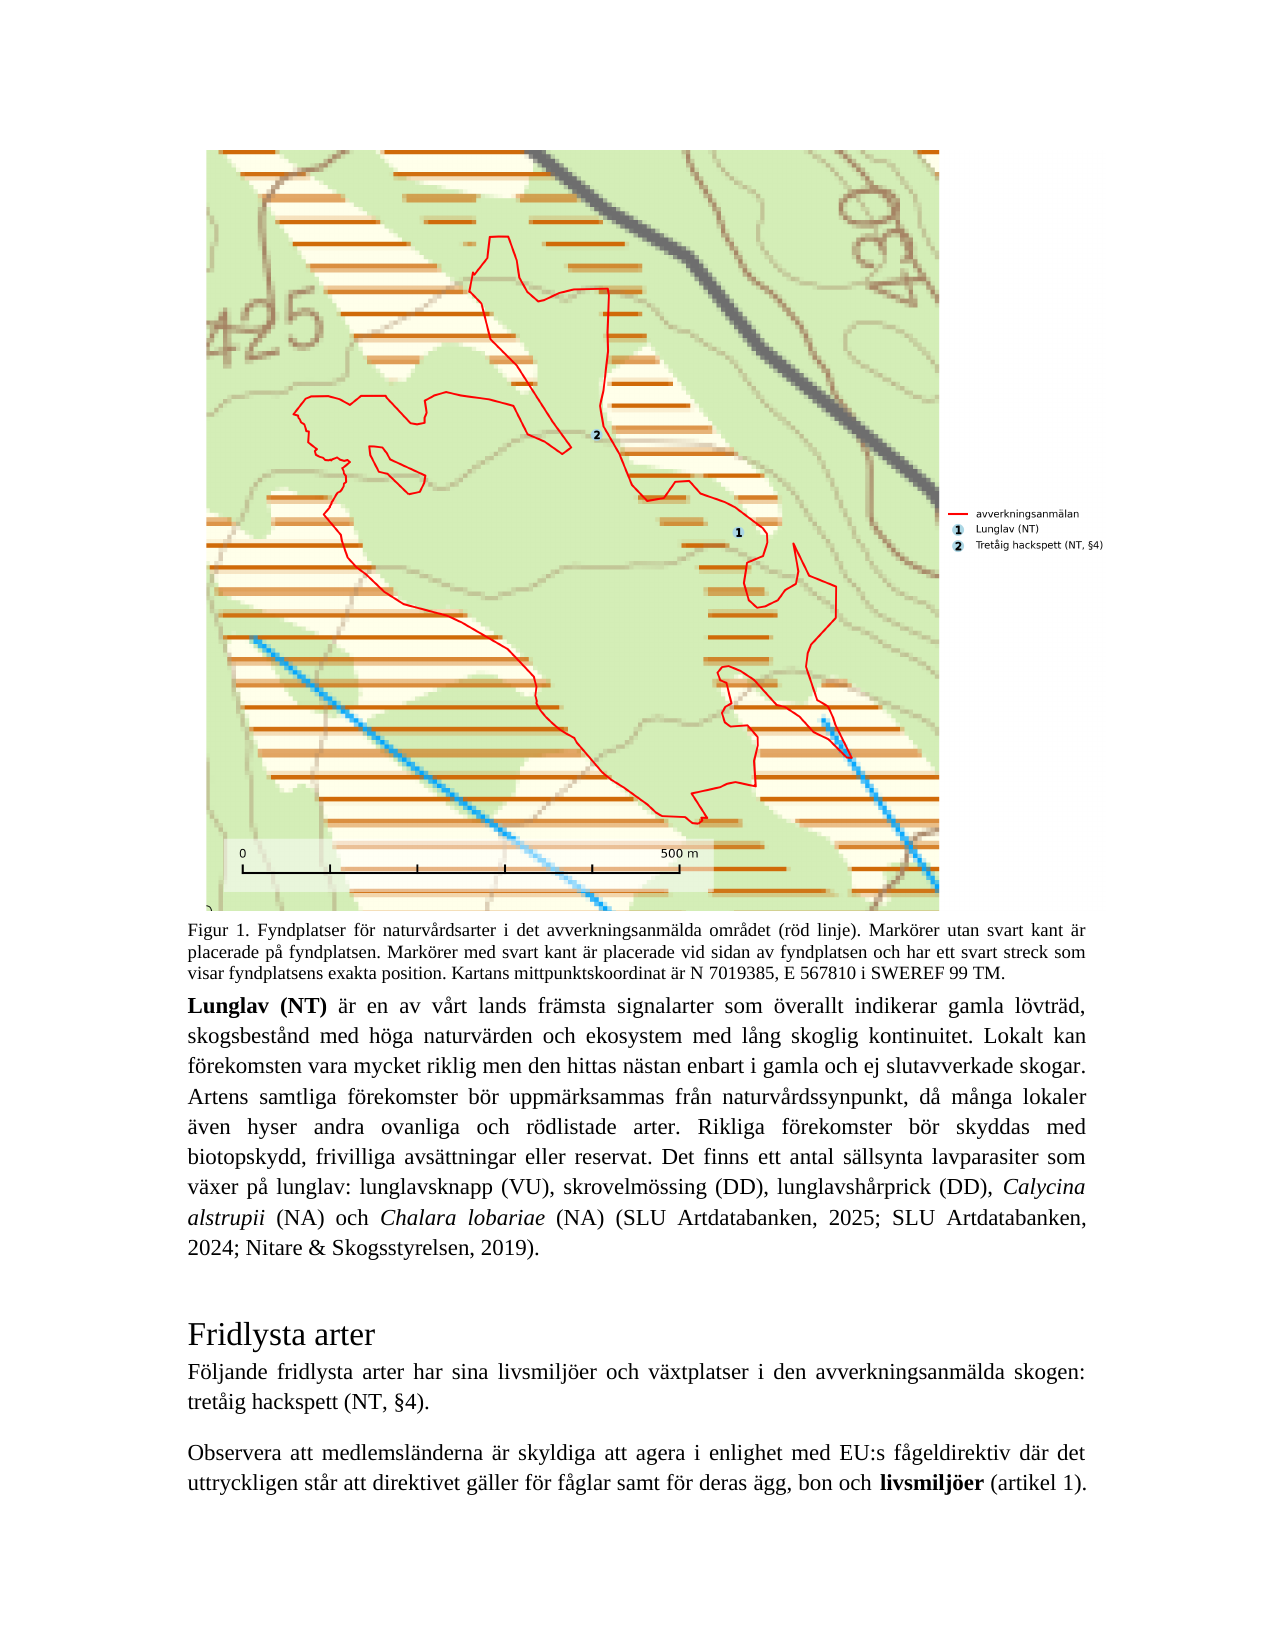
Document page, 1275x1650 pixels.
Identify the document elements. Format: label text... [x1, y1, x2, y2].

text Följande fridlysta arter har sina livsmiljöer och växtplatser i den avverkningsanmälda skogen: tretåig hackspett (NT, §4). [187, 1358, 1087, 1414]
text Lunglav (NT) är en av vårt lands främsta signalarter som överallt indikerar gamla lövträd, skogsbestånd med höga naturvärden och ekosystem med lång skoglig kontinuitet. Lokalt kan förekomsten vara mycket riklig men den hittas nästan enbart i gamla och ej slutavverkade skogar. Artens samtliga förekomster bör uppmärksammas från naturvårdssynpunkt, då många lokaler även hyser andra ovanliga och rödlistade arter. Rikliga förekomster bör skyddas med biotopskydd, frivilliga avsättningar eller reservat. Det finns ett antal sällsynta lavparasiter som växer på lunglav: lunglavsknapp (VU), skrovelmössing (DD), lunglavshårprick (DD), Calycina alstrupii (NA) och Chalara lobariae (NA) (SLU Artdatabanken, 2025; SLU Artdatabanken, 2024; Nitare & Skogsstyrelsen, 2019). [187, 992, 1087, 1260]
subtitle Fridlysta arter [187, 1314, 1087, 1352]
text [187, 1439, 1087, 1496]
text Figur 1. Fyndplatser för naturvårdsarter i det avverkningsanmälda området (röd linje). Markörer utan svart kant är placerade på fyndplatsen. Markörer med svart kant är placerade vid sidan av fyndplatsen och har ett svart streck som visar fyndplatsens exakta position. Kartans mittpunktskoordinat är N 7019385, E 567810 i SWEREF 99 TM. [187, 919, 1087, 984]
picture [206, 150, 1107, 911]
